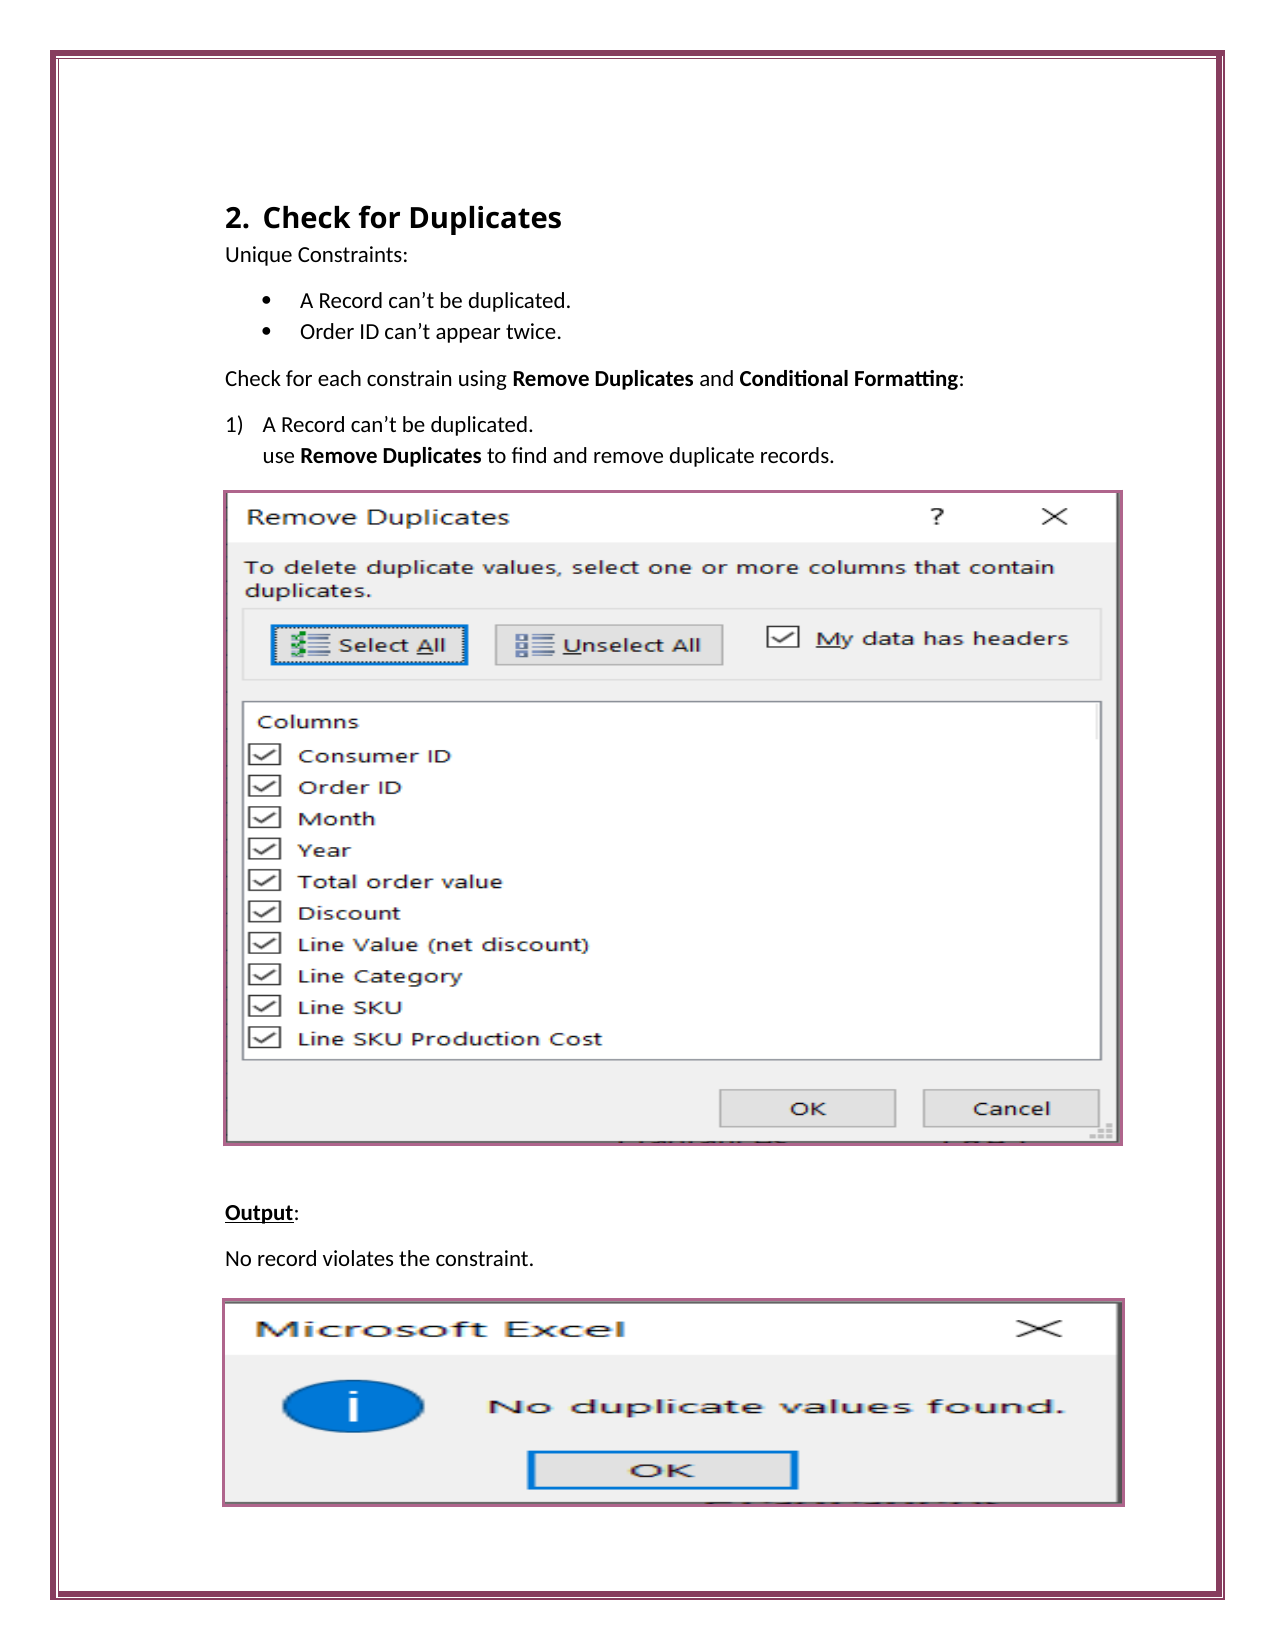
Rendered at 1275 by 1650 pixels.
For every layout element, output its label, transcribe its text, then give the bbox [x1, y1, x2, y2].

picture [225, 1301, 1122, 1504]
list Order ID can’t appear twice. [262, 317, 1125, 345]
text Unique Constraints: [225, 240, 1125, 268]
picture [226, 493, 1120, 1143]
list use Remove Duplicates to find and remove duplicate records. [262, 441, 1125, 469]
text Check for each constrain using Remove Duplicates and Conditional Formatting: [225, 364, 1125, 392]
subtitle Check for Duplicates [225, 197, 1125, 237]
list A Record can’t be duplicated. [225, 411, 1125, 438]
text Output: [150, 1198, 1125, 1226]
text No record violates the constraint. [150, 1244, 1125, 1273]
list A Record can’t be duplicated. [262, 287, 1125, 314]
